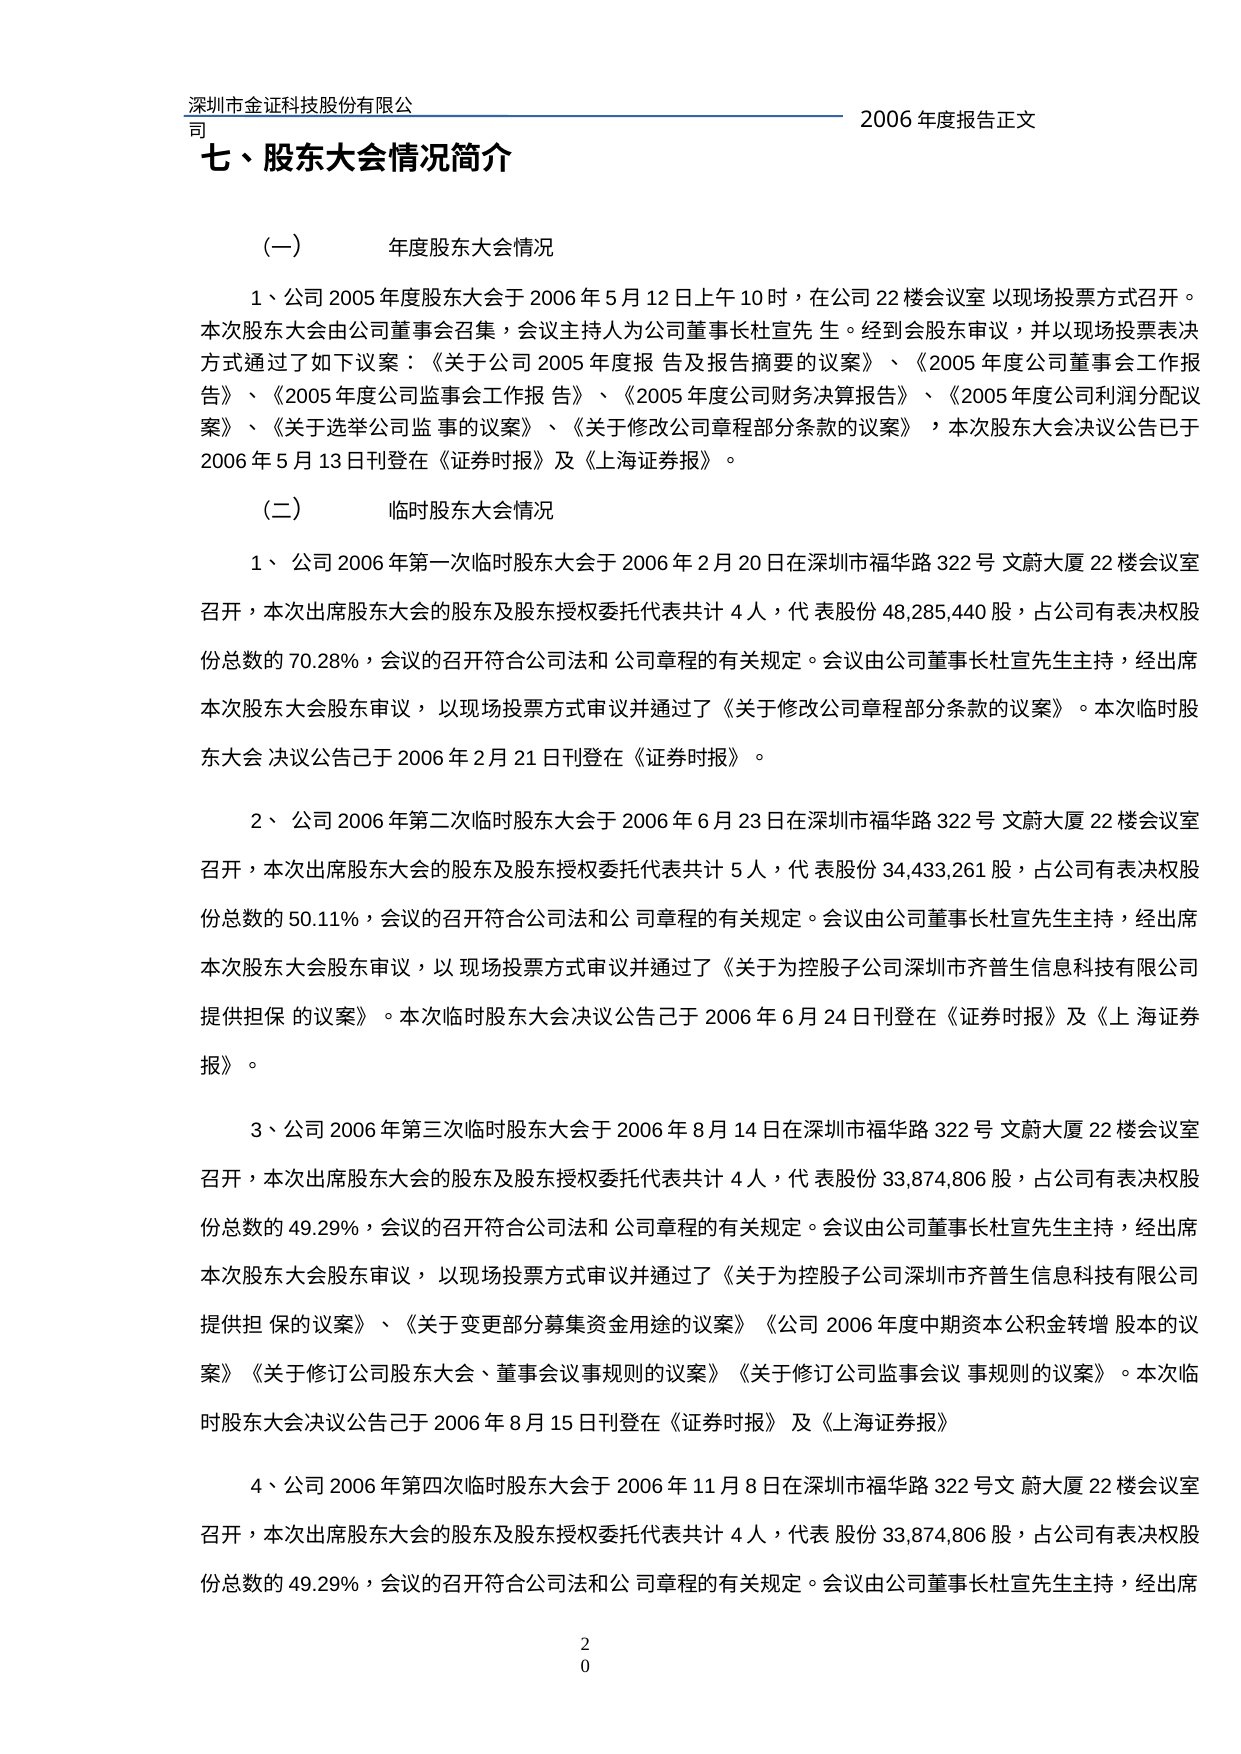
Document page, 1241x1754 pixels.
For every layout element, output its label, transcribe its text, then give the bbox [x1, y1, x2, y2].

text 2、 公司2006年第二次临时股东大会于2006年6月23日在深圳市福华路322号 文蔚大厦22楼会议室召开，本次出席股东大会的股东及股东授权委托代表共计5人，代 表股份34,433,261股，占公司有表决权股份总数的50.11%，会议的召开符合公司法和公 司章程的有关规定。会议由公司董事长杜宣先生主持，经出席本次股东大会股东审议，以 现场投票方式审议并通过了《关于为控股子公司深圳市齐普生信息科技有限公司提供担保 的议案》。本次临时股东大会决议公告己于2006年6月24日刊登在《证券时报》及《上 海证券报》。 [200, 790, 1201, 1083]
text 1、公司2005年度股东大会于2006年5月12日上午10时，在公司22楼会议室 以现场投票方式召开。本次股东大会由公司董事会召集，会议主持人为公司董事长杜宣先 生。经到会股东审议，并以现场投票表决方式通过了如下议案：《关于公司2005年度报 告及报告摘要的议案》、《2005年度公司董事会工作报告》、《2005年度公司监事会工作报 告》、《2005年度公司财务决算报告》、《2005年度公司利润分配议案》、《关于选举公司监 事的议案》、《关于修改公司章程部分条款的议案》，本次股东大会决议公告已于2006年5 月13日刊登在《证券时报》及《上海证券报》。 [200, 279, 1201, 475]
text 七、股东大会情况简介 [200, 136, 1201, 179]
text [200, 1455, 1201, 1601]
text （二） 临时股东大会情况 [250, 479, 1201, 528]
text （一） 年度股东大会情况 [250, 216, 1201, 265]
text 1、 公司2006年第一次临时股东大会于2006年2月20日在深圳市福华路322号 文蔚大厦22楼会议室召开，本次出席股东大会的股东及股东授权委托代表共计4人，代 表股份48,285,440股，占公司有表决权股份总数的70.28%，会议的召开符合公司法和 公司章程的有关规定。会议由公司董事长杜宣先生主持，经出席本次股东大会股东审议， 以现场投票方式审议并通过了《关于修改公司章程部分条款的议案》。本次临时股东大会 决议公告己于2006年2月21日刊登在《证券时报》。 [200, 532, 1201, 775]
text 3、公司2006年第三次临时股东大会于2006年8月14日在深圳市福华路322号 文蔚大厦22楼会议室召开，本次出席股东大会的股东及股东授权委托代表共计4人，代 表股份33,874,806股，占公司有表决权股份总数的49.29%，会议的召开符合公司法和 公司章程的有关规定。会议由公司董事长杜宣先生主持，经出席本次股东大会股东审议， 以现场投票方式审议并通过了《关于为控股子公司深圳市齐普生信息科技有限公司提供担 保的议案》、《关于变更部分募集资金用途的议案》《公司2006年度中期资本公积金转增 股本的议案》《关于修订公司股东大会、董事会议事规则的议案》《关于修订公司监事会议 事规则的议案》。本次临时股东大会决议公告己于2006年8月15日刊登在《证券时报》 及《上海证券报》 [200, 1098, 1201, 1440]
